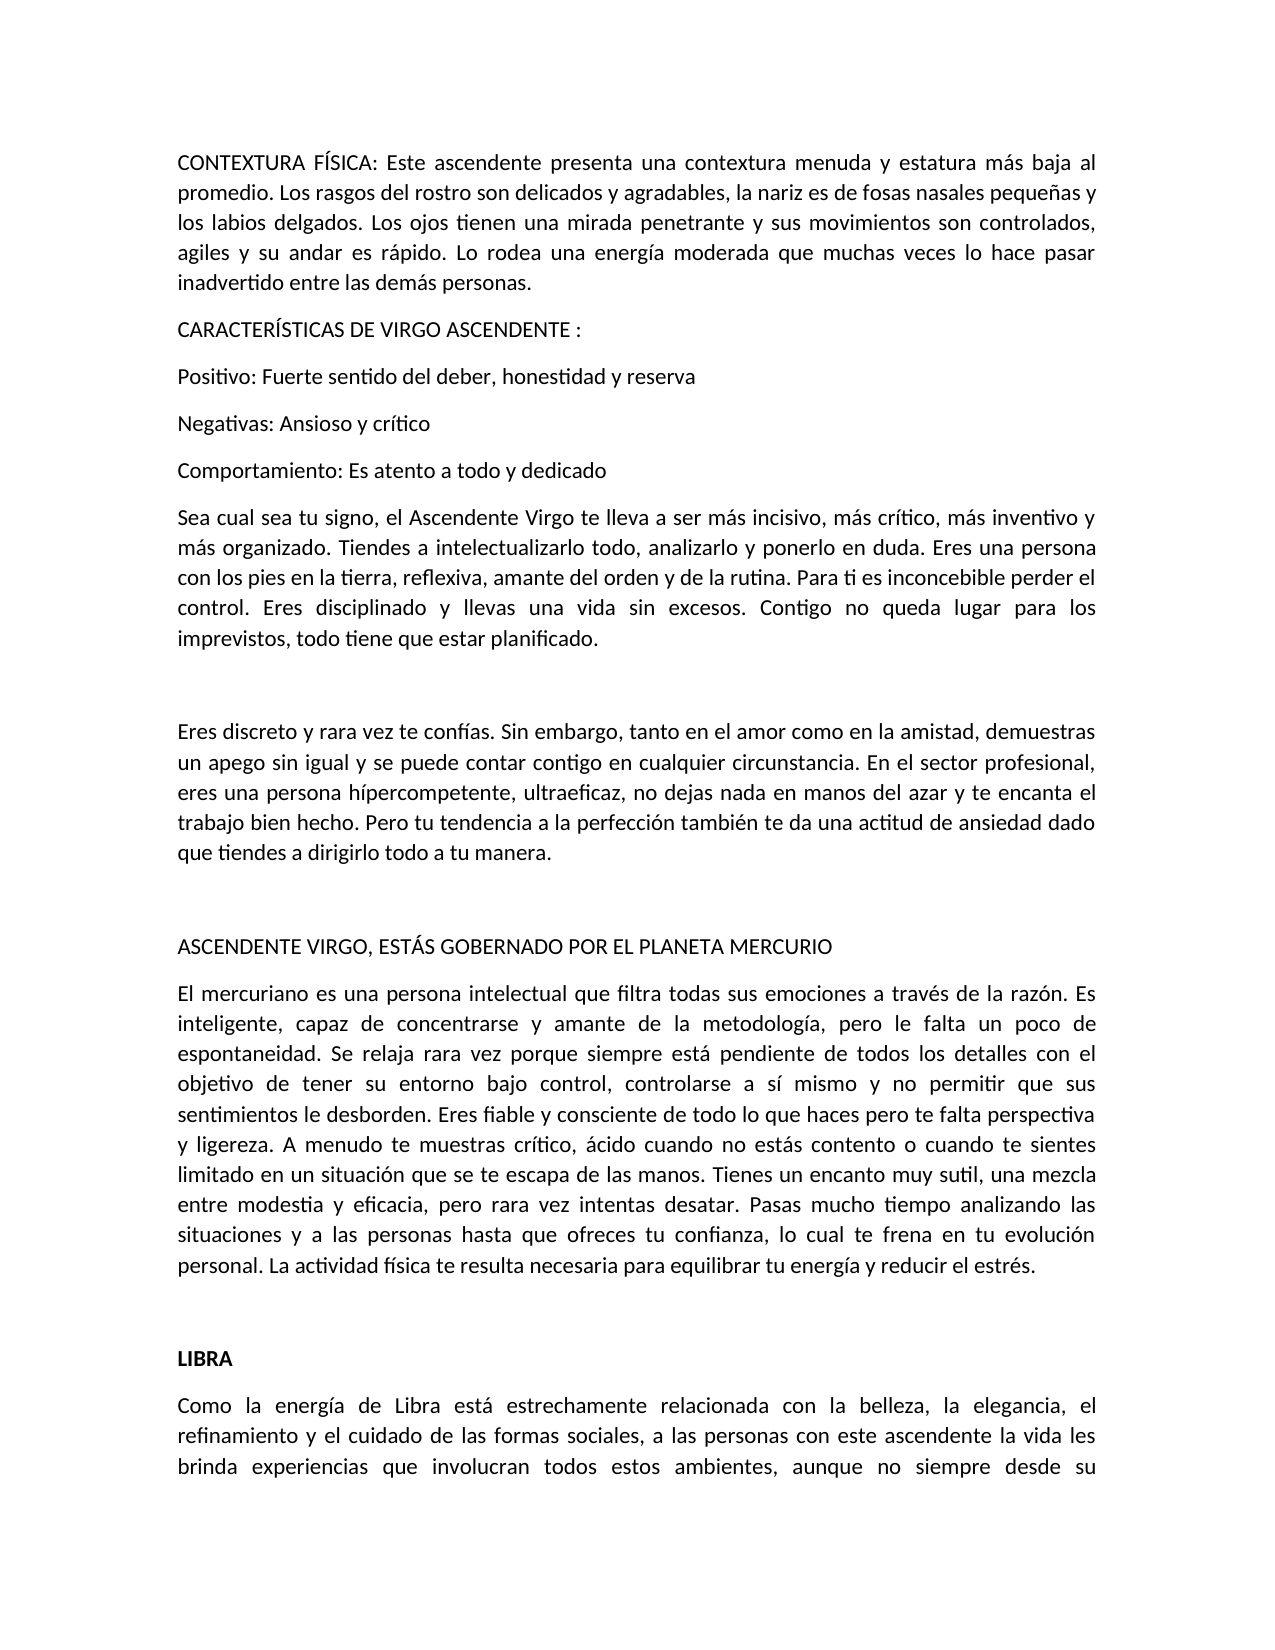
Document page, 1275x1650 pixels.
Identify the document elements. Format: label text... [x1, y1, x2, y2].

text CONTEXTURA FÍSICA: Este ascendente presenta una contextura menuda y estatura más baja al promedio. Los rasgos del rostro son delicados y agradables, la nariz es de fosas nasales pequeñas y los labios delgados. Los ojos tienen una mirada penetrante y sus movimientos son controlados, agiles y su andar es rápido. Lo rodea una energía moderada que muchas veces lo hace pasar inadvertido entre las demás personas. [177, 148, 1098, 296]
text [177, 1391, 1098, 1480]
text CARACTERÍSTICAS DE VIRGO ASCENDENTE : [177, 315, 1098, 343]
text LIBRA [177, 1344, 1098, 1372]
text Sea cual sea tu signo, el Ascendente Virgo te lleva a ser más incisivo, más crítico, más inventivo y más organizado. Tiendes a intelectualizarlo todo, analizarlo y ponerlo en duda. Eres una persona con los pies en la tierra, reflexiva, amante del orden y de la rutina. Para ti es inconcebible perder el control. Eres disciplinado y llevas una vida sin excesos. Contigo no queda lugar para los imprevistos, todo tiene que estar planificado. [177, 503, 1098, 652]
text Comportamiento: Es atento a todo y dedicado [177, 456, 1098, 484]
text Negativas: Ansioso y crítico [177, 409, 1098, 437]
text El mercuriano es una persona intelectual que filtra todas sus emociones a través de la razón. Es inteligente, capaz de concentrarse y amante de la metodología, pero le falta un poco de espontaneidad. Se relaja rara vez porque siempre está pendiente de todos los detalles con el objetivo de tener su entorno bajo control, controlarse a sí mismo y no permitir que sus sentimientos le desborden. Eres fiable y consciente de todo lo que haces pero te falta perspectiva y ligereza. A menudo te muestras crítico, ácido cuando no estás contento o cuando te sientes limitado en un situación que se te escapa de las manos. Tienes un encanto muy sutil, una mezcla entre modestia y eficacia, pero rara vez intentas desatar. Pasas mucho tiempo analizando las situaciones y a las personas hasta que ofreces tu confianza, lo cual te frena en tu evolución personal. La actividad física te resulta necesaria para equilibrar tu energía y reducir el estrés. [177, 979, 1098, 1279]
text Positivo: Fuerte sentido del deber, honestidad y reserva [177, 362, 1098, 390]
text ASCENDENTE VIRGO, ESTÁS GOBERNADO POR EL PLANETA MERCURIO [177, 932, 1098, 960]
text Eres discreto y rara vez te confías. Sin embargo, tanto en el amor como en la amistad, demuestras un apego sin igual y se puede contar contigo en cualquier circunstancia. En el sector profesional, eres una persona hípercompetente, ultraeficaz, no dejas nada en manos del azar y te encanta el trabajo bien hecho. Pero tu tendencia a la perfección también te da una actitud de ansiedad dado que tiendes a dirigirlo todo a tu manera. [177, 717, 1098, 866]
